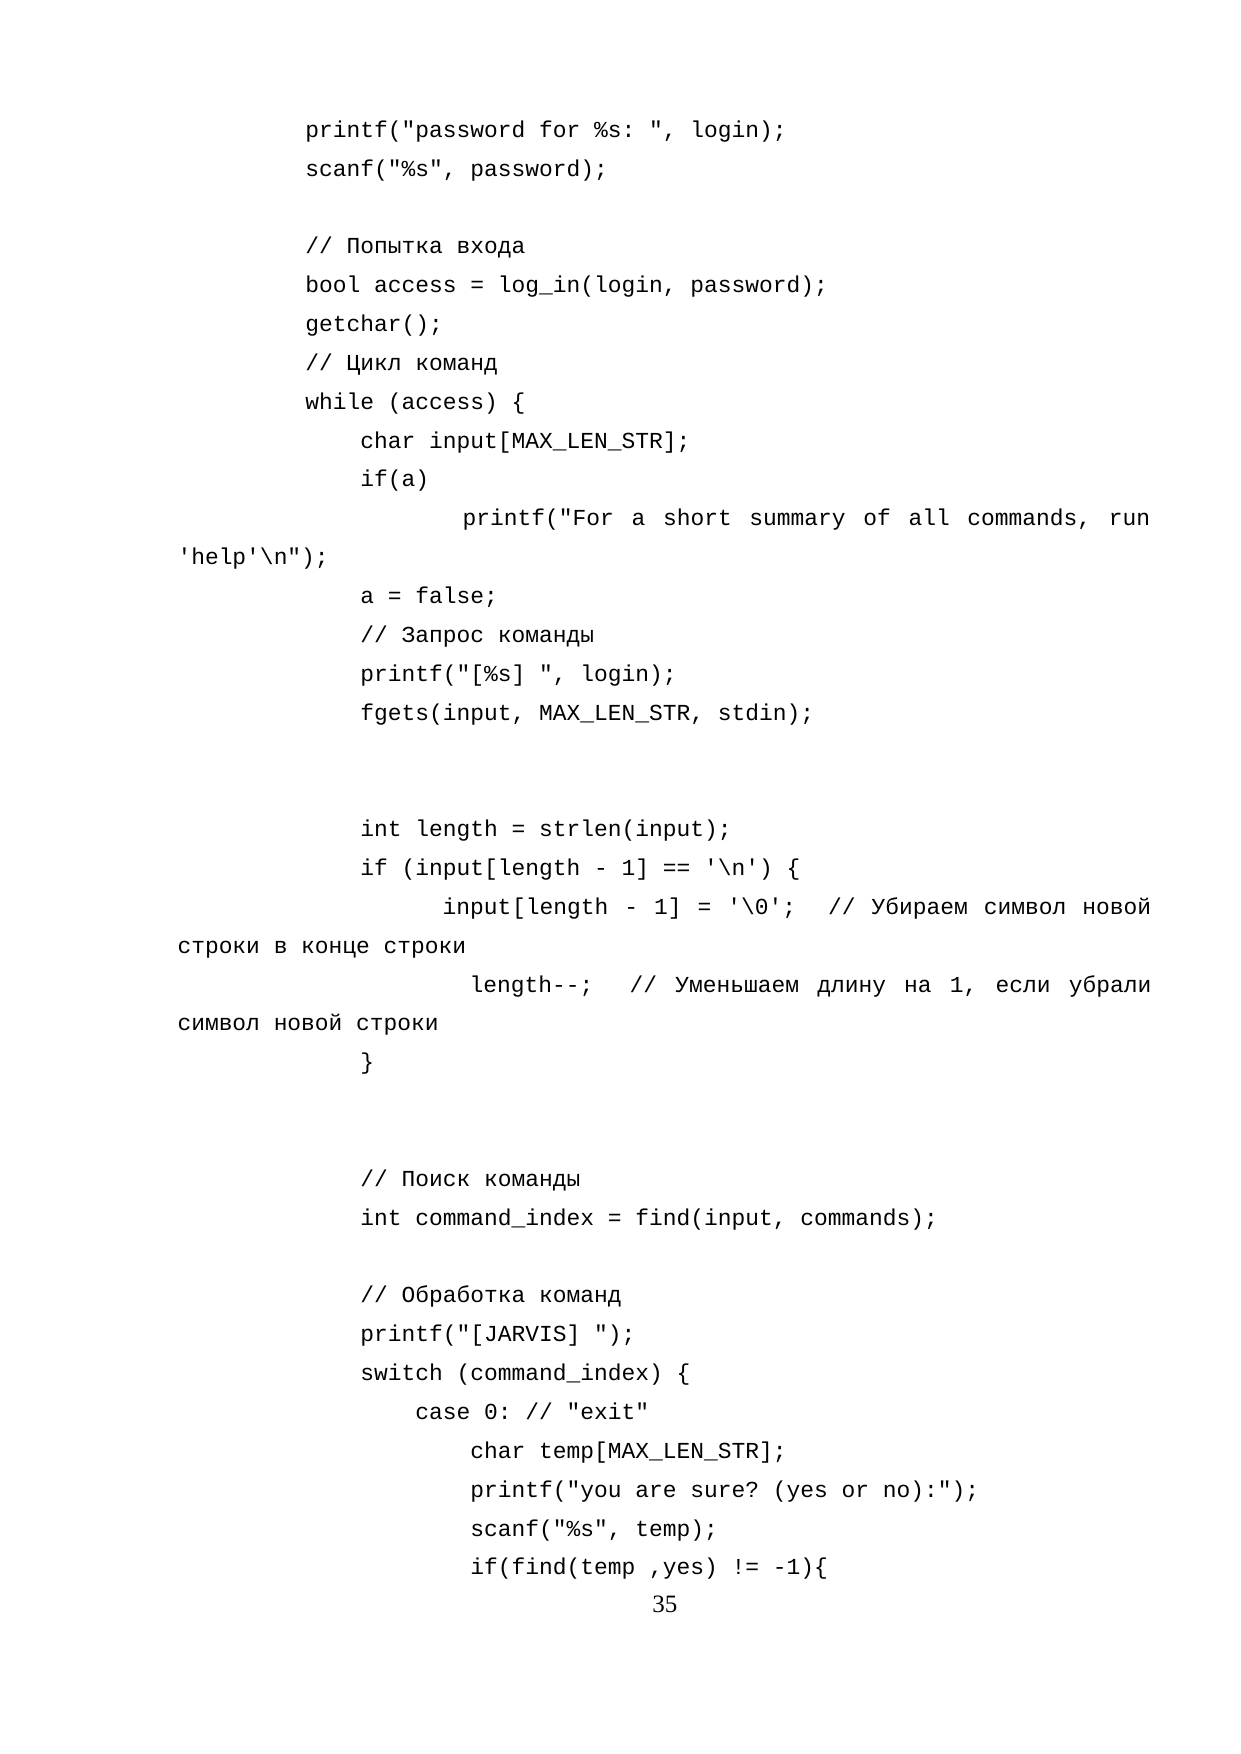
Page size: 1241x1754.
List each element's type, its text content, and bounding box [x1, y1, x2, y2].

text char temp[MAX_LEN_STR]; [177, 1439, 1152, 1465]
text switch (command_index) { [177, 1361, 1152, 1387]
text while (access) { [177, 390, 1152, 416]
text scanf("%s", temp); [177, 1517, 1152, 1543]
text a = false; [177, 584, 1152, 610]
text length--; // Уменьшаем длину на 1, если убрали символ новой строки [177, 973, 1152, 1038]
text printf("you are sure? (yes or no):"); [177, 1478, 1152, 1504]
text // Поиск команды [177, 1167, 1152, 1193]
text getchar(); [177, 312, 1152, 338]
text int length = strlen(input); [177, 817, 1152, 843]
text } [177, 1051, 1152, 1077]
text int command_index = find(input, commands); [177, 1206, 1152, 1232]
text // Обработка команд [177, 1284, 1152, 1310]
text scanf("%s", password); [177, 157, 1152, 183]
text printf("For a short summary of all commands, run 'help'\n"); [177, 507, 1152, 571]
text if(a) [177, 468, 1152, 494]
text printf("[JARVIS] "); [177, 1323, 1152, 1348]
text // Попытка входа [177, 235, 1152, 261]
text if (input[length - 1] == '\n') { [177, 856, 1152, 882]
text if(find(temp ,yes) != -1){ [177, 1556, 1152, 1582]
text case 0: // "exit" [177, 1400, 1152, 1426]
text printf("[%s] ", login); [177, 662, 1152, 688]
text char input[MAX_LEN_STR]; [177, 429, 1152, 455]
text printf("password for %s: ", login); [177, 118, 1152, 144]
text bool access = log_in(login, password); [177, 273, 1152, 299]
text fgets(input, MAX_LEN_STR, stdin); [177, 701, 1152, 727]
text input[length - 1] = '\0'; // Убираем символ новой строки в конце строки [177, 895, 1152, 960]
text // Запрос команды [177, 623, 1152, 649]
text // Цикл команд [177, 351, 1152, 377]
